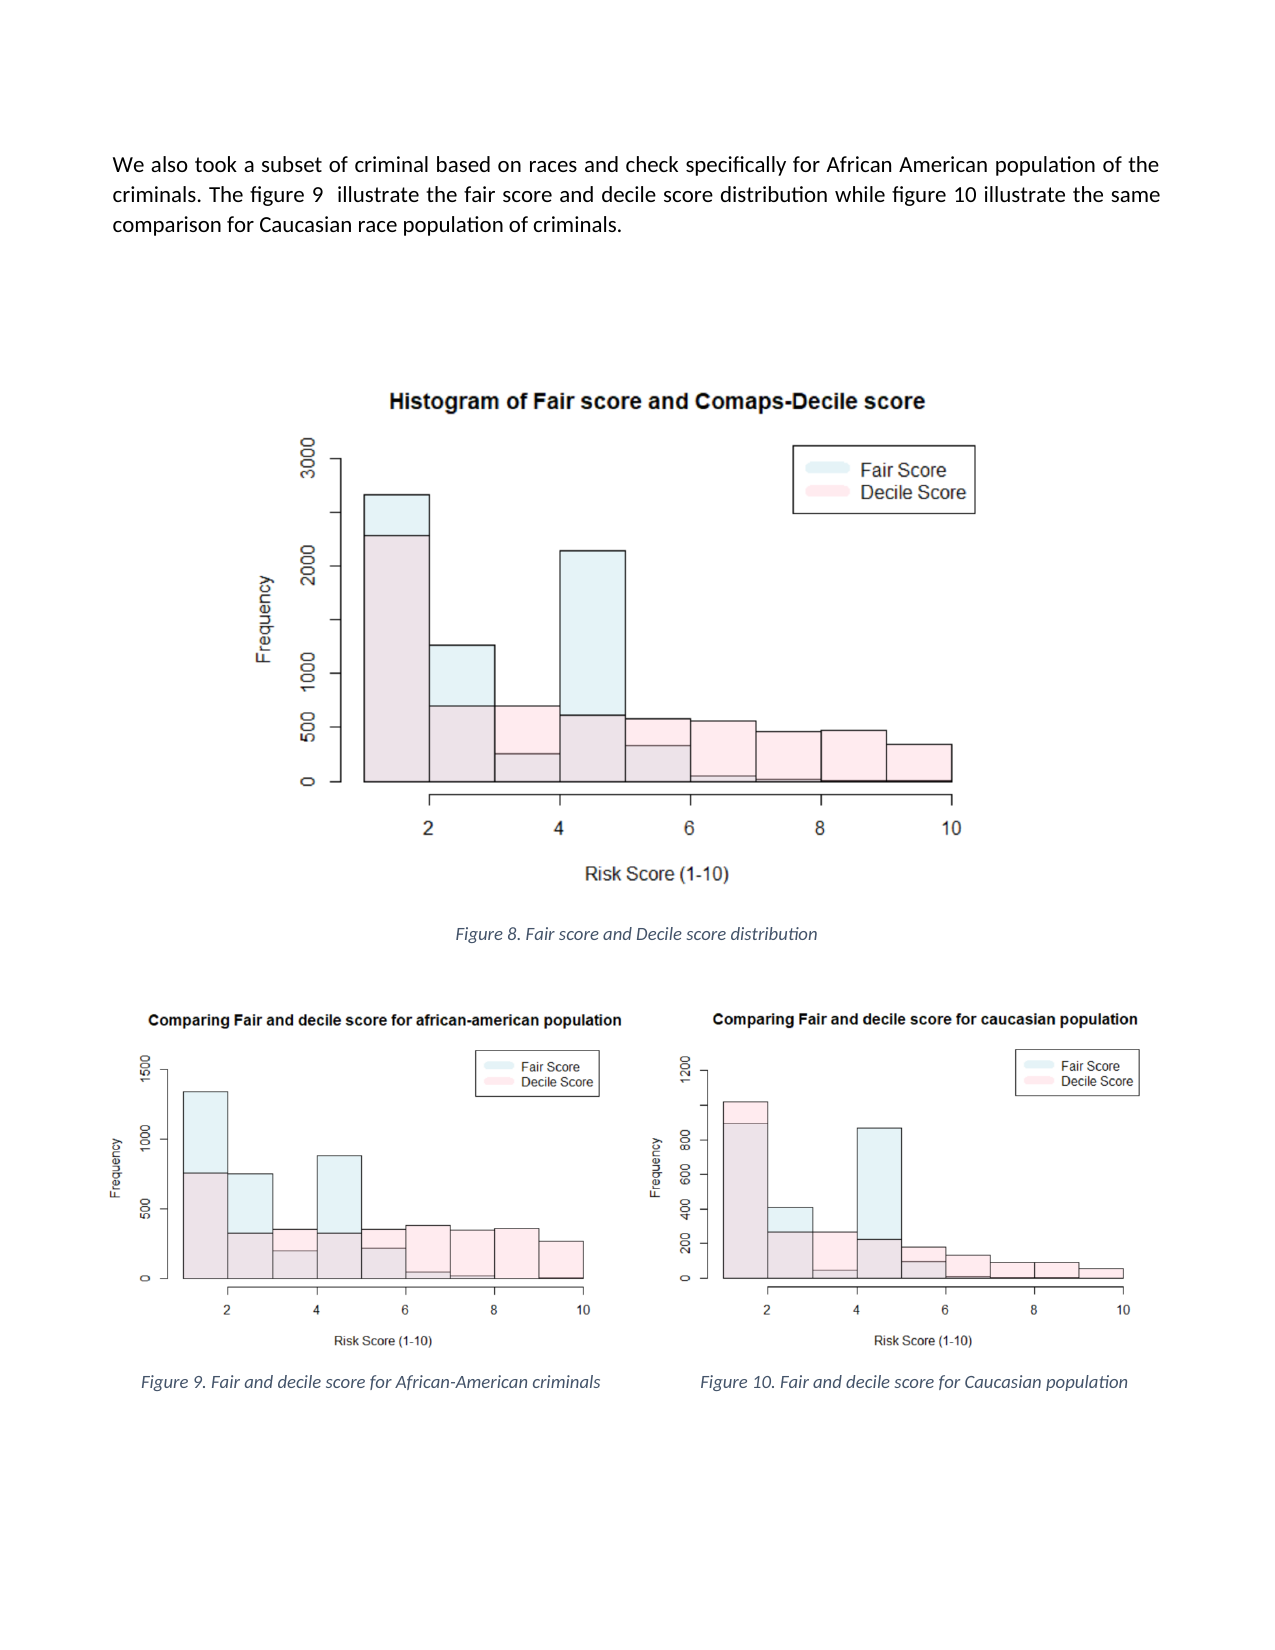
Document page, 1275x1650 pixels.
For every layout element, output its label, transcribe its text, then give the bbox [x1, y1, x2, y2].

picture [645, 987, 1171, 1364]
text We also took a subset of criminal based on races and check specifically for African American population of the criminals. The figure 9 illustrate the fair score and decile score distribution while figure 10 illustrate the same comparison for Caucasian race population of criminals. [112, 150, 1162, 238]
picture [105, 988, 631, 1364]
picture [249, 354, 1022, 908]
